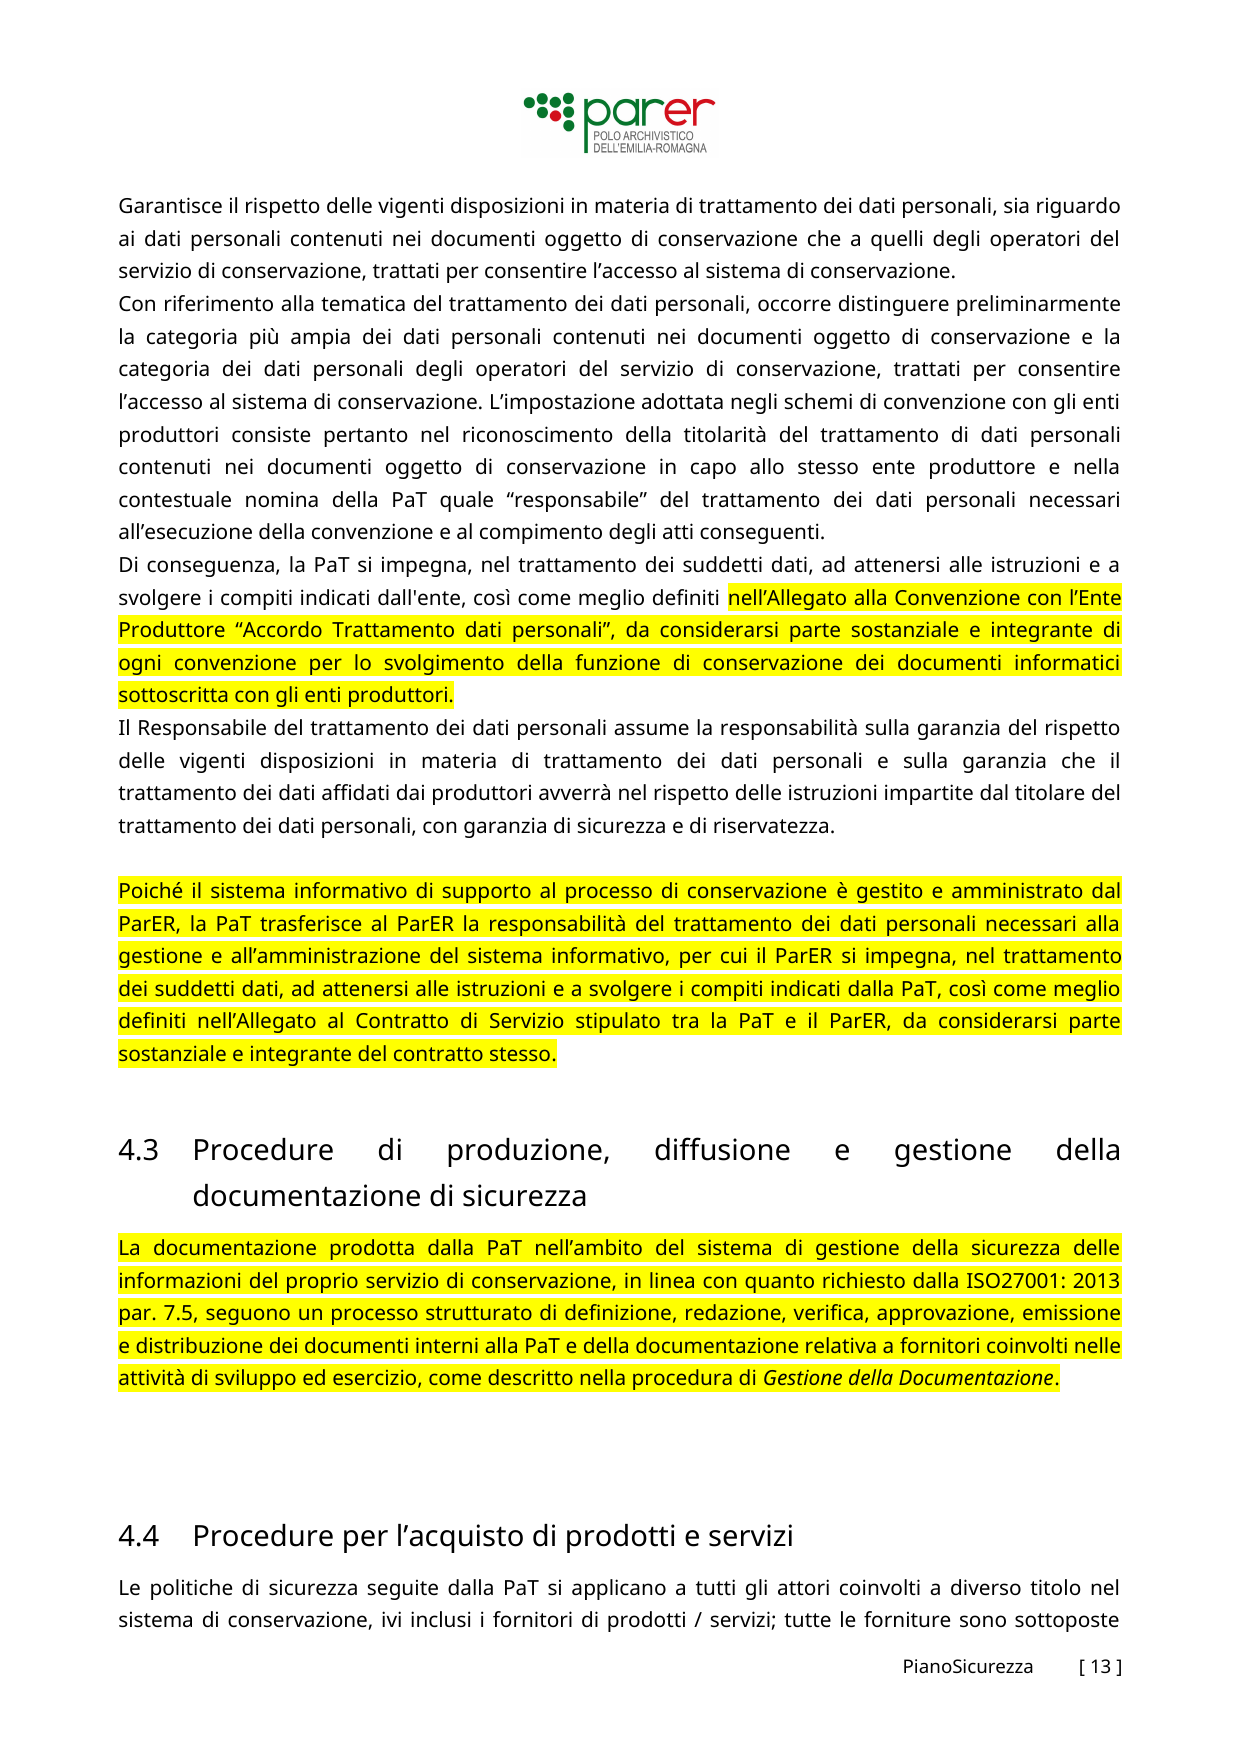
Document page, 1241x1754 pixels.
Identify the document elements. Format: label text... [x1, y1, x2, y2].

subtitle Procedure per l’acquisto di prodotti e servizi [118, 1515, 1122, 1554]
subtitle Procedure di produzione, diffusione e gestione della documentazione di sicurezza [118, 1129, 1122, 1215]
text Di conseguenza, la PaT si impegna, nel trattamento dei suddetti dati, ad attenersi alle istruzioni e a svolgere i compiti indicati dall'ente, così come meglio definiti nell’Allegato alla Convenzione con l’Ente Produttore “Accordo Trattamento dati personali”, da considerarsi parte sostanziale e integrante di ogni convenzione per lo svolgimento della funzione di conservazione dei documenti informatici sottoscritta con gli enti produttori. [118, 676, 1122, 709]
text Di conseguenza, la PaT si impegna, nel trattamento dei suddetti dati, ad attenersi alle istruzioni e a svolgere i compiti indicati dall'ente, così come meglio definiti nell’Allegato alla Convenzione con l’Ente Produttore “Accordo Trattamento dati personali”, da considerarsi parte sostanziale e integrante di ogni convenzione per lo svolgimento della funzione di conservazione dei documenti informatici sottoscritta con gli enti produttori. [118, 550, 1122, 615]
text Il Responsabile del trattamento dei dati personali assume la responsabilità sulla garanzia del rispetto delle vigenti disposizioni in materia di trattamento dei dati personali e sulla garanzia che il trattamento dei dati affidati dai produttori avverrà nel rispetto delle istruzioni impartite dal titolare del trattamento dei dati personali, con garanzia di sicurezza e di riservatezza. [118, 713, 1122, 839]
text Garantisce il rispetto delle vigenti disposizioni in materia di trattamento dei dati personali, sia riguardo ai dati personali contenuti nei documenti oggetto di conservazione che a quelli degli operatori del servizio di conservazione, trattati per consentire l’accesso al sistema di conservazione. [118, 191, 1122, 285]
text Con riferimento alla tematica del trattamento dei dati personali, occorre distinguere preliminarmente la categoria più ampia dei dati personali contenuti nei documenti oggetto di conservazione e la categoria dei dati personali degli operatori del servizio di conservazione, trattati per consentire l’accesso al sistema di conservazione. L’impostazione adottata negli schemi di convenzione con gli enti produttori consiste pertanto nel riconoscimento della titolarità del trattamento di dati personali contenuti nei documenti oggetto di conservazione in capo allo stesso ente produttore e nella contestuale nomina della PaT quale “responsabile” del trattamento dei dati personali necessari all’esecuzione della convenzione e al compimento degli atti conseguenti. [118, 289, 1122, 546]
picture [521, 88, 720, 158]
text La documentazione prodotta dalla PaT nell’ambito del sistema di gestione della sicurezza delle informazioni del proprio servizio di conservazione, in linea con quanto richiesto dalla ISO27001: 2013 par. 7.5, seguono un processo strutturato di definizione, redazione, verifica, approvazione, emissione e distribuzione dei documenti interni alla PaT e della documentazione relativa a fornitori coinvolti nelle attività di sviluppo ed esercizio, come descritto nella procedura di Gestione della Documentazione. [118, 1359, 1122, 1392]
